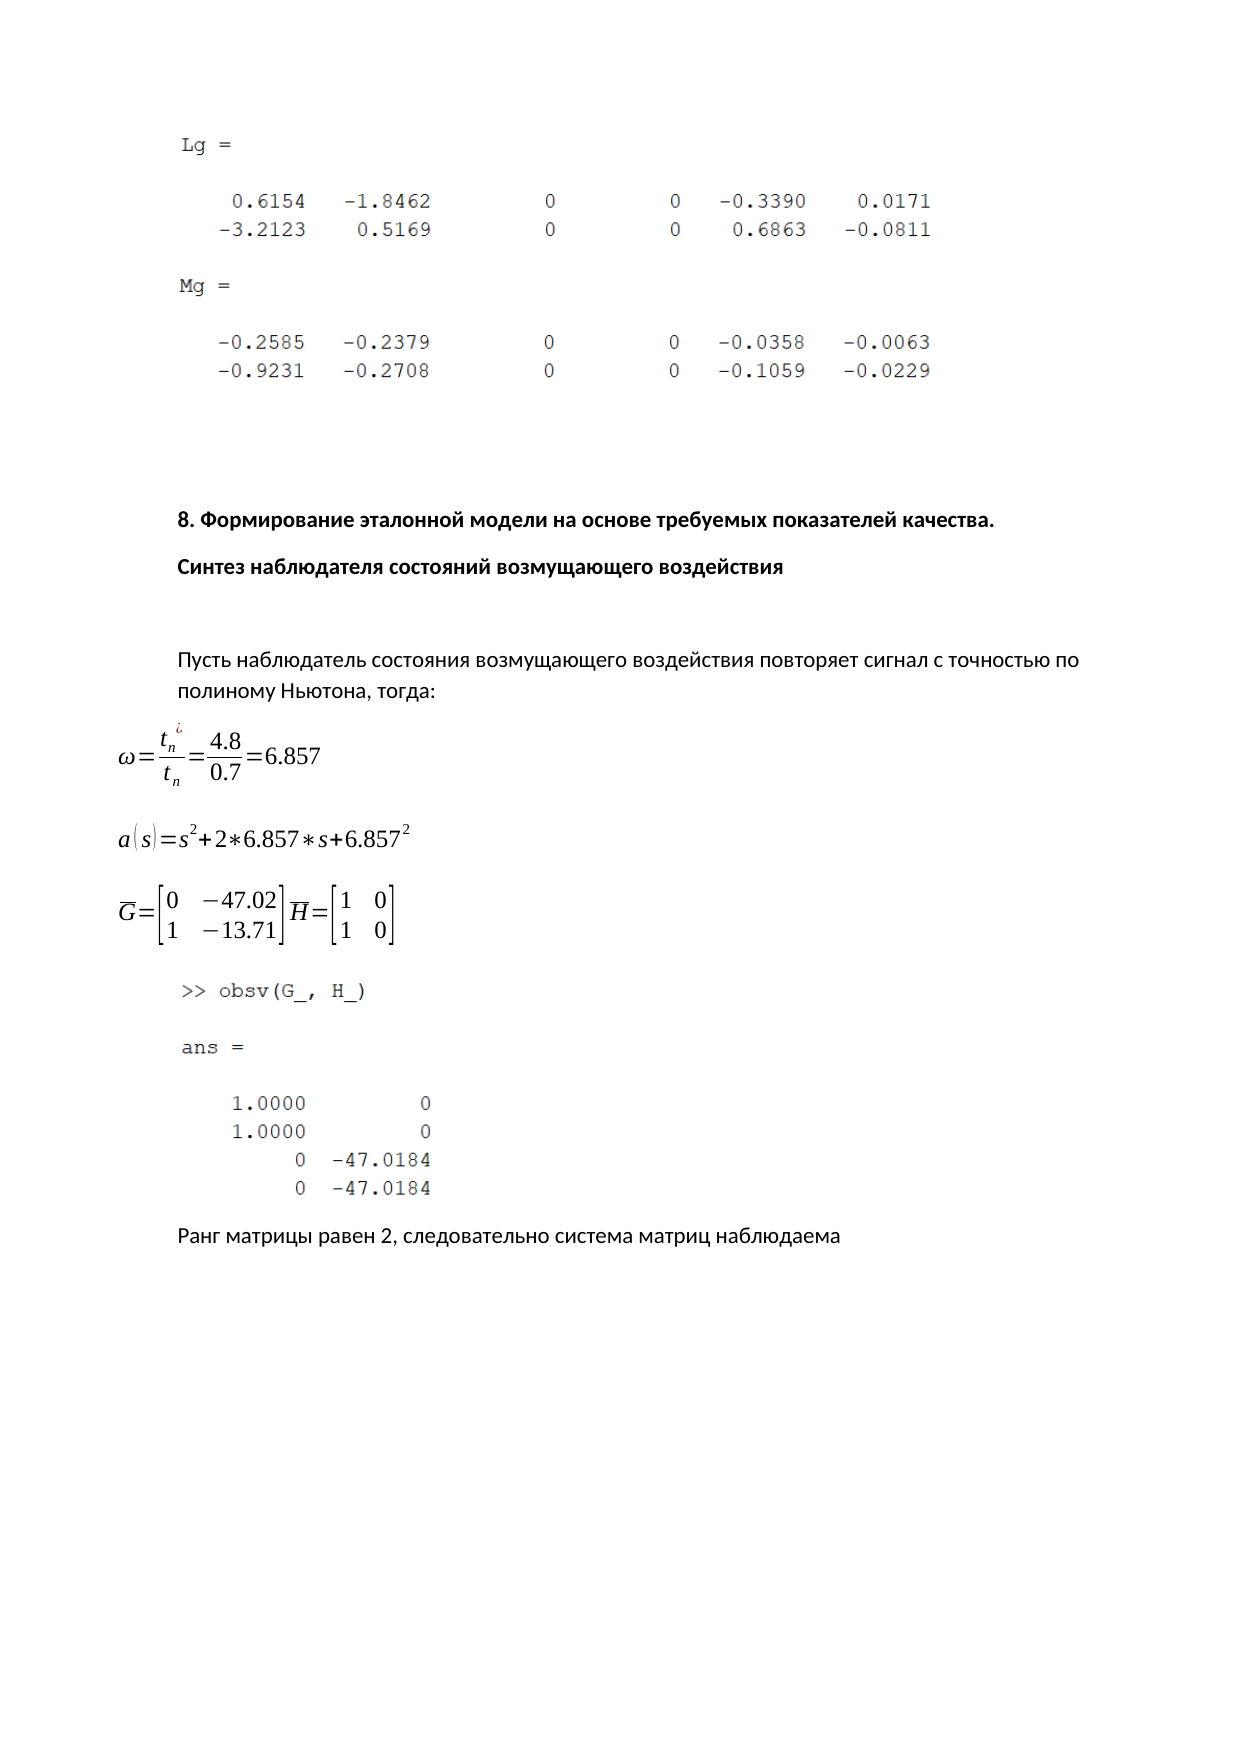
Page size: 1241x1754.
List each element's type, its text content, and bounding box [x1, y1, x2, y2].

picture [177, 132, 939, 255]
text Ранг матрицы равен 2, следовательно система матриц наблюдаема [177, 1222, 1152, 1249]
text Синтез наблюдателя состояний возмущающего воздействия [177, 552, 1152, 580]
text 8. Формирование эталонной модели на основе требуемых показателей качества. [177, 505, 1152, 533]
picture [177, 976, 436, 1203]
text Пусть наблюдатель состояния возмущающего воздействия повторяет сигнал с точностью по полиному Ньютона, тогда: [177, 646, 1152, 704]
picture [177, 273, 941, 393]
